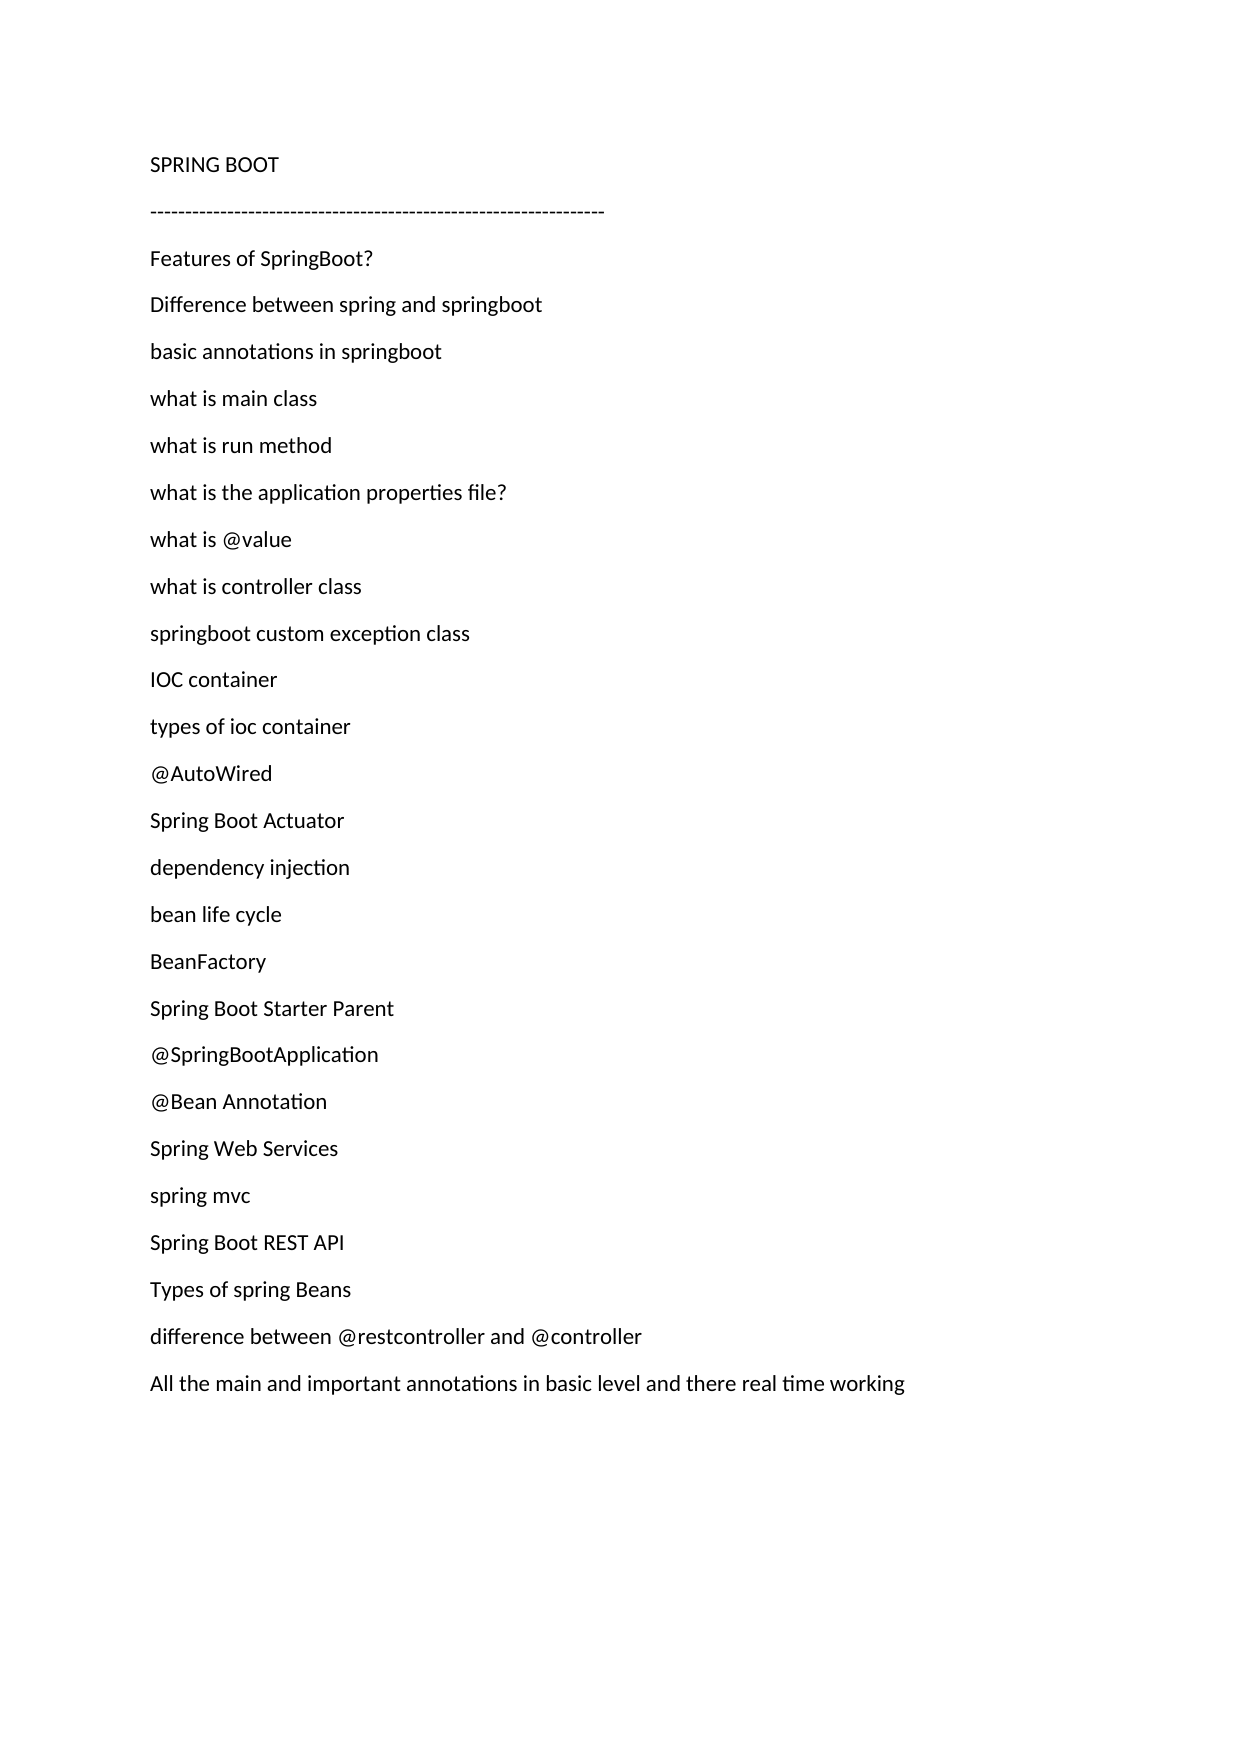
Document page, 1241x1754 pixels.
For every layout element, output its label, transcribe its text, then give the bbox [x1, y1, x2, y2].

text Spring Boot Actuator [150, 806, 1090, 834]
text what is run method [150, 431, 1090, 459]
text @SpringBootApplication [150, 1041, 1090, 1069]
text BeanFactory [150, 947, 1090, 975]
text Spring Boot Starter Parent [150, 994, 1090, 1022]
text ----------------------------------------------------------------- [150, 197, 1090, 225]
text bean life cycle [150, 900, 1090, 928]
text springboot custom exception class [150, 619, 1090, 647]
text what is controller class [150, 572, 1090, 600]
text @Bean Annotation [150, 1087, 1090, 1116]
text what is @value [150, 525, 1090, 553]
text Spring Web Services [150, 1134, 1090, 1162]
text types of ioc container [150, 712, 1090, 741]
text what is the application properties file? [150, 478, 1090, 506]
text difference between @restcontroller and @controller [150, 1322, 1090, 1350]
text SPRING BOOT [150, 150, 1090, 178]
text spring mvc [150, 1181, 1090, 1209]
text Difference between spring and springboot [150, 291, 1090, 319]
text Spring Boot REST API [150, 1228, 1090, 1256]
text what is main class [150, 384, 1090, 412]
text Features of SpringBoot? [150, 244, 1090, 272]
text All the main and important annotations in basic level and there real time working [150, 1369, 1090, 1397]
text @AutoWired [150, 759, 1090, 787]
text basic annotations in springboot [150, 337, 1090, 366]
text dependency injection [150, 853, 1090, 881]
text IOC container [150, 666, 1090, 694]
text Types of spring Beans [150, 1275, 1090, 1303]
